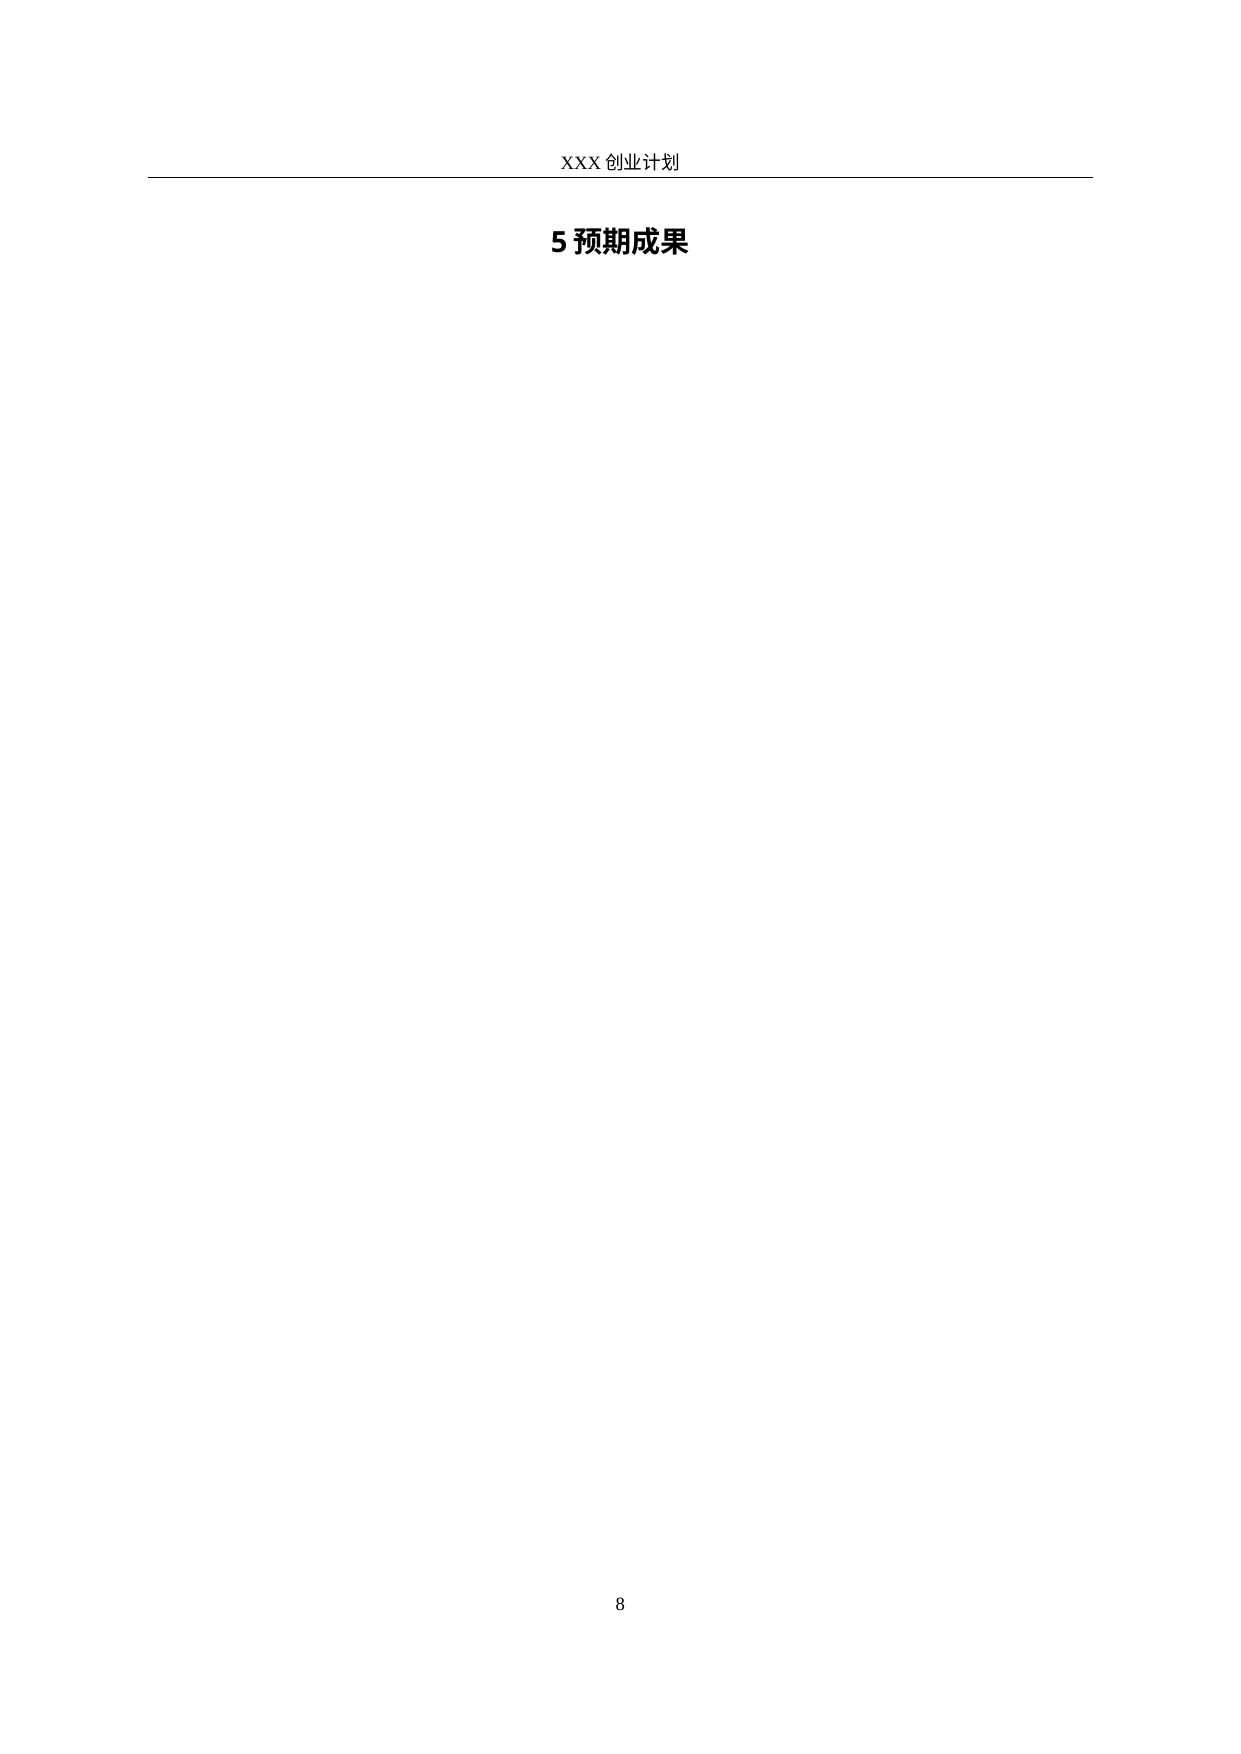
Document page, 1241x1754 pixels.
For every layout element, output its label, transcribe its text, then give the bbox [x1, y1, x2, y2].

subtitle 5预期成果 [148, 207, 1093, 272]
